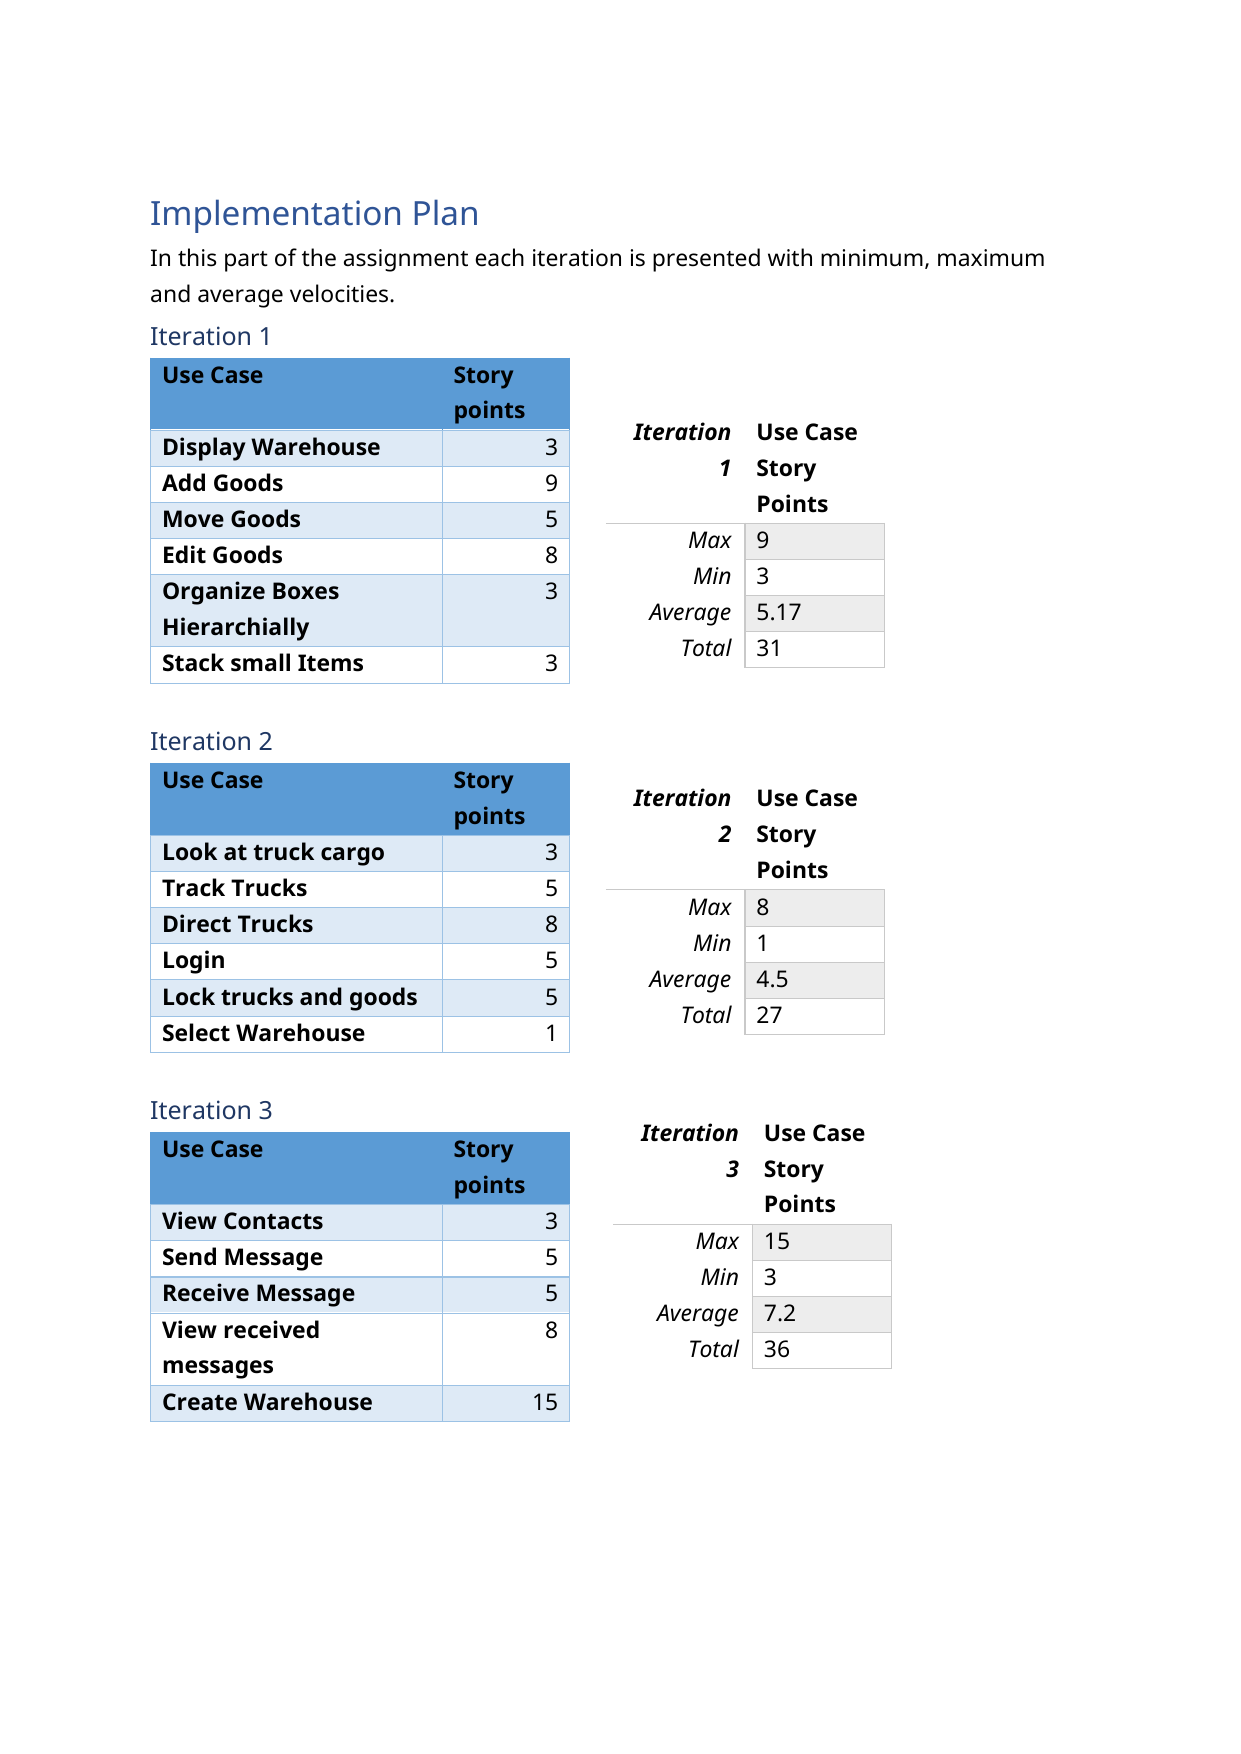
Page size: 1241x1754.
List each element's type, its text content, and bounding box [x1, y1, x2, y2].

table_cell Average [613, 1296, 752, 1332]
table_cell Move Goods [151, 503, 442, 538]
table_cell Max [606, 890, 744, 926]
table_cell Direct Trucks [151, 908, 442, 943]
table_cell Lock trucks and goods [151, 980, 442, 1016]
table_cell 8 [443, 1314, 569, 1384]
table_header Use Case Story Points [745, 416, 884, 523]
table_header Use Case [151, 359, 442, 429]
table_cell 1 [746, 927, 884, 962]
table_cell 3 [443, 836, 569, 871]
table_header Iteration 1 [606, 416, 745, 523]
table_cell 5 [443, 503, 569, 538]
table_cell 3 [443, 1205, 569, 1240]
table_cell View Contacts [151, 1205, 442, 1240]
table_cell 15 [443, 1386, 569, 1421]
table_cell 4.5 [746, 963, 884, 998]
table_header Story points [443, 764, 569, 835]
table_header Story points [443, 359, 569, 429]
table_cell 7.2 [753, 1297, 891, 1332]
table_cell 5 [443, 1241, 569, 1276]
table_cell Total [613, 1332, 752, 1368]
table_cell 27 [746, 999, 884, 1034]
table_cell 31 [746, 632, 884, 667]
table_cell Add Goods [151, 467, 442, 502]
table_cell Edit Goods [151, 539, 442, 574]
table_cell Max [613, 1225, 752, 1260]
table_cell Min [613, 1260, 752, 1296]
table_cell View received messages [151, 1314, 442, 1384]
text In this part of the assignment each iteration is presented with minimum, maximum and average velocities. [150, 242, 1090, 309]
table_cell Display Warehouse [151, 431, 442, 466]
table_cell Average [606, 595, 744, 631]
table_cell Track Trucks [151, 872, 442, 907]
subtitle Implementation Plan [150, 190, 1090, 236]
table_cell Receive Message [151, 1278, 442, 1312]
table_cell 5 [443, 944, 569, 979]
table_cell 5 [443, 1278, 569, 1312]
table_cell 9 [443, 467, 569, 502]
table_cell Max [606, 524, 744, 559]
table_header Iteration 2 [606, 783, 745, 889]
table_cell Min [606, 559, 744, 595]
table_cell 5 [443, 872, 569, 907]
subtitle Iteration 1 [150, 318, 1090, 352]
table_cell 9 [746, 524, 884, 559]
table_cell 8 [746, 890, 884, 926]
table_cell 5 [443, 980, 569, 1016]
table_cell Send Message [151, 1241, 442, 1276]
subtitle Iteration 3 [150, 1093, 1090, 1127]
table_cell 8 [443, 908, 569, 943]
subtitle Iteration 2 [150, 723, 1090, 758]
table_header Story points [443, 1133, 569, 1204]
table_cell Create Warehouse [151, 1386, 442, 1421]
table_cell 5.17 [746, 596, 884, 631]
table_header Use Case [151, 764, 442, 835]
table_cell 3 [753, 1261, 891, 1296]
table_cell 3 [443, 431, 569, 466]
table_header Use Case Story Points [753, 1117, 892, 1223]
table_cell 15 [753, 1225, 891, 1260]
table_cell 3 [443, 575, 569, 646]
table_cell Login [151, 944, 442, 979]
table_cell Select Warehouse [151, 1017, 442, 1052]
table_cell Total [606, 631, 744, 667]
table_cell Average [606, 962, 744, 998]
table_header Use Case [151, 1133, 442, 1204]
table_cell 8 [443, 539, 569, 574]
table_cell 1 [443, 1017, 569, 1052]
table_cell Organize Boxes Hierarchially [151, 575, 442, 646]
table_cell Stack small Items [151, 647, 442, 682]
table_cell 3 [443, 647, 569, 682]
table_cell Look at truck cargo [151, 836, 442, 871]
table_cell 36 [753, 1333, 891, 1368]
table_header Iteration 3 [613, 1117, 752, 1223]
table_cell Min [606, 926, 744, 962]
table_cell 3 [746, 560, 884, 595]
table_header Use Case Story Points [745, 783, 884, 889]
table_cell Total [606, 998, 744, 1034]
